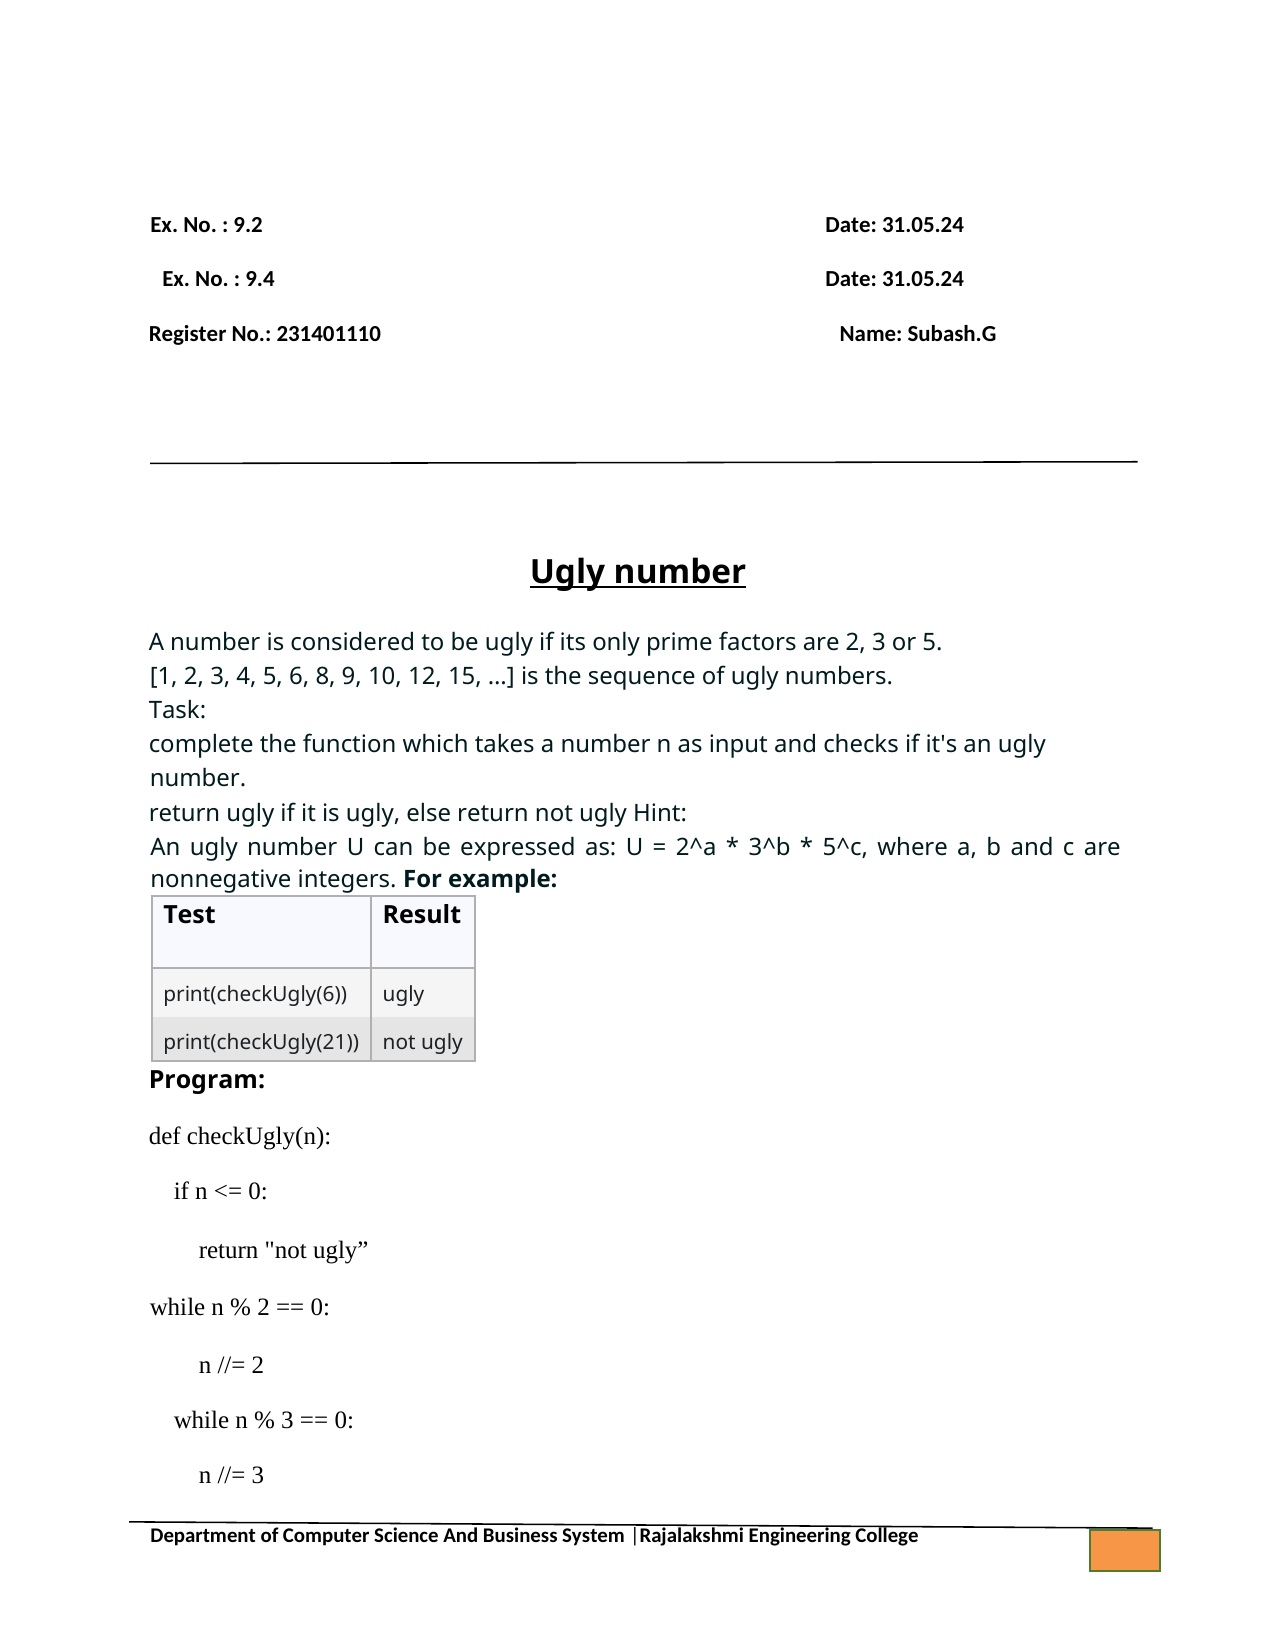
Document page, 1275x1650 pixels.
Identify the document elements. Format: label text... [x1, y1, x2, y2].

text Program: [148, 1062, 1125, 1096]
text return "not ugly” while n % 2 == 0: [148, 1235, 432, 1321]
table_header Result [372, 897, 474, 967]
text Ex. No. : 9.4 Date: 31.05.24 [150, 264, 1125, 292]
text n //= 2 [148, 1350, 939, 1378]
table_cell print(checkUgly(6)) [153, 969, 370, 1017]
text return ugly if it is ugly, else return not ugly Hint: [148, 796, 698, 828]
text An ugly number U can be expressed as: U = 2^a * 3^b * 5^c, where a, b and c are nonnegative integers. For example: [150, 830, 1124, 895]
text def checkUgly(n): [148, 1121, 939, 1150]
text Register No.: 231401110 Name: Subash.G [148, 319, 1125, 347]
text Ex. No. : 9.2 Date: 31.05.24 [150, 210, 1125, 238]
text n //= 3 [148, 1460, 939, 1489]
table_cell ugly [372, 969, 474, 1017]
table_cell not ugly [372, 1027, 474, 1060]
text complete the function which takes a number n as input and checks if it's an ugly number. [148, 727, 1125, 794]
subtitle Ugly number [150, 548, 1125, 593]
text Task: [148, 692, 1125, 725]
table_header Test [153, 897, 370, 967]
text if n <= 0: [148, 1176, 939, 1205]
table_cell print(checkUgly(21)) [153, 1027, 370, 1060]
text A number is considered to be ugly if its only prime factors are 2, 3 or 5. [1, 2, 3, 4, 5, 6, 8, 9, 10, 12, 15, …] is the sequence of ugly numbers. [148, 625, 969, 691]
text while n % 3 == 0: [148, 1405, 939, 1433]
